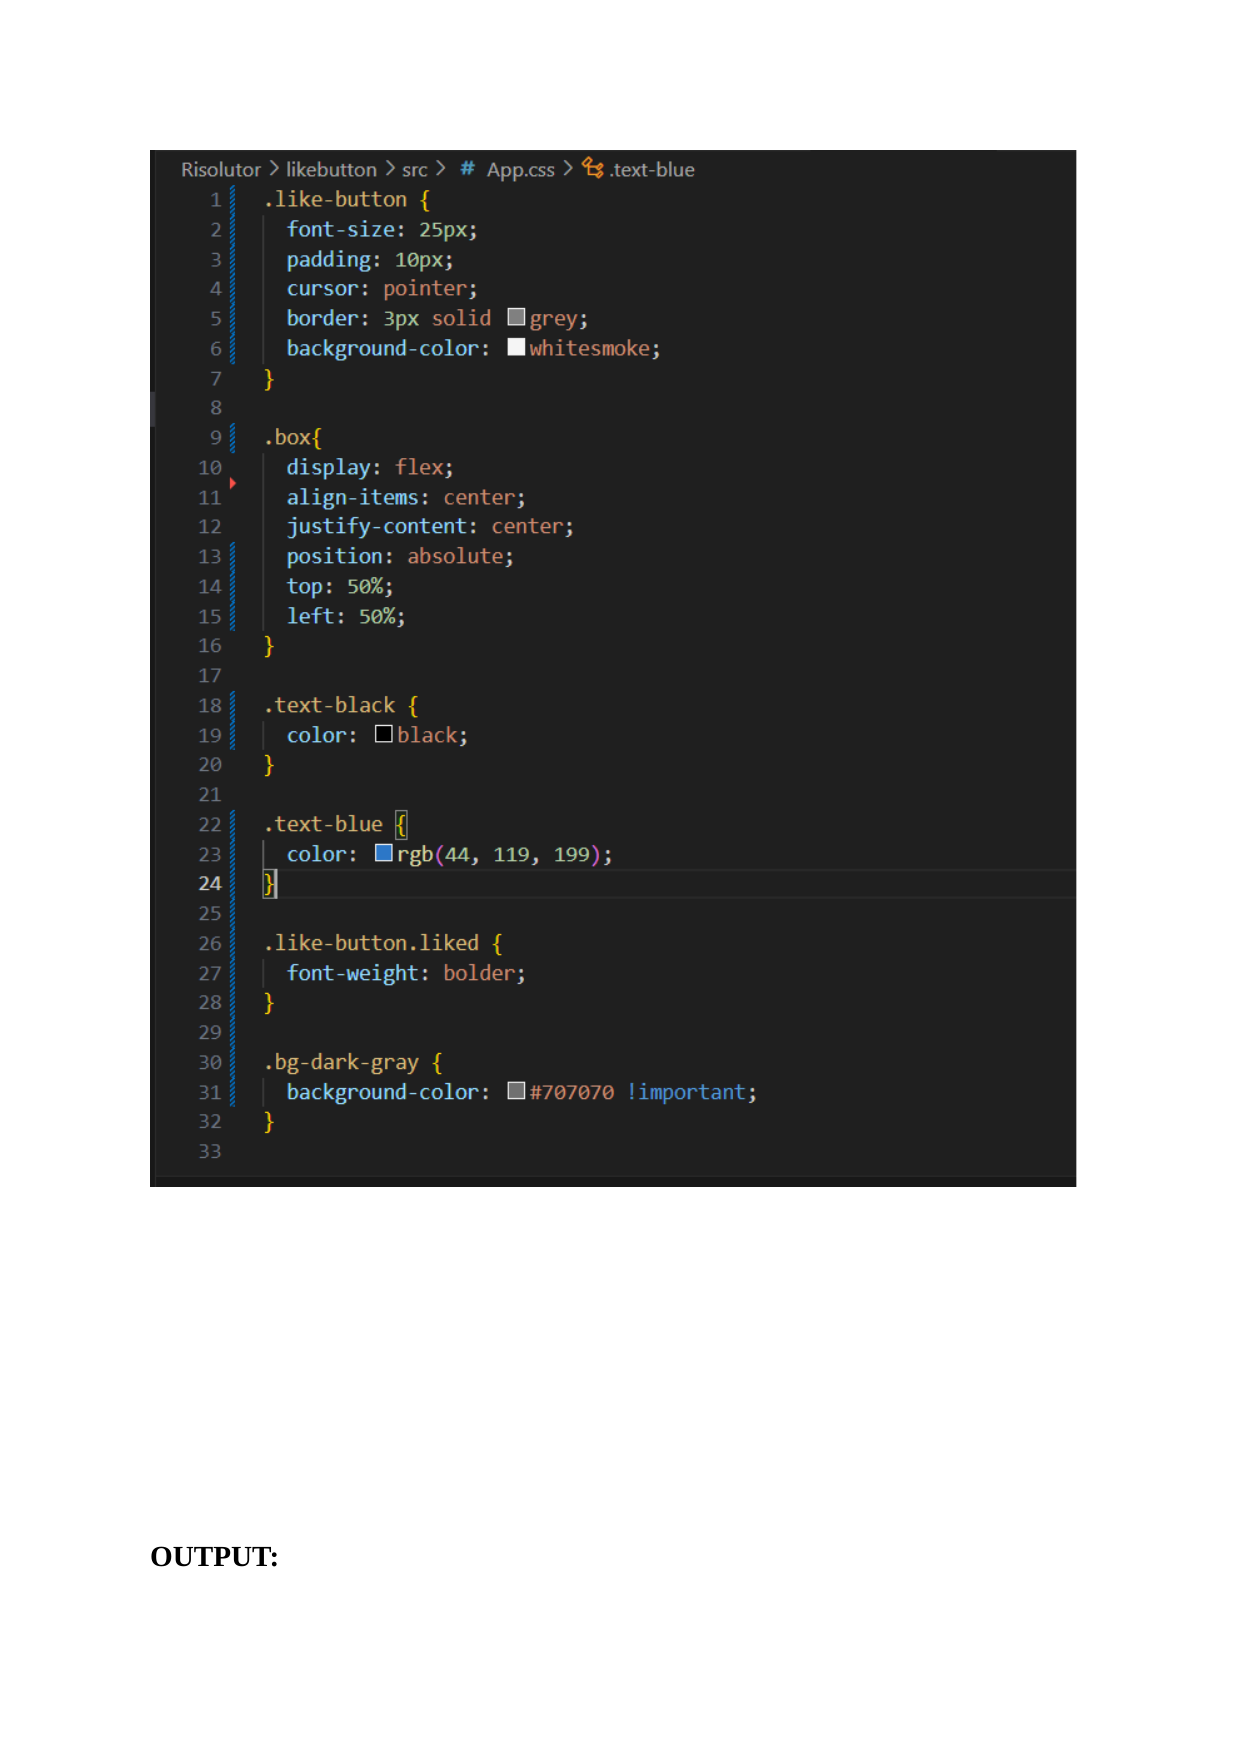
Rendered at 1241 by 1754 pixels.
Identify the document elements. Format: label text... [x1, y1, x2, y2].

list OUTPUT: [150, 1539, 1090, 1573]
picture [150, 150, 1077, 1187]
